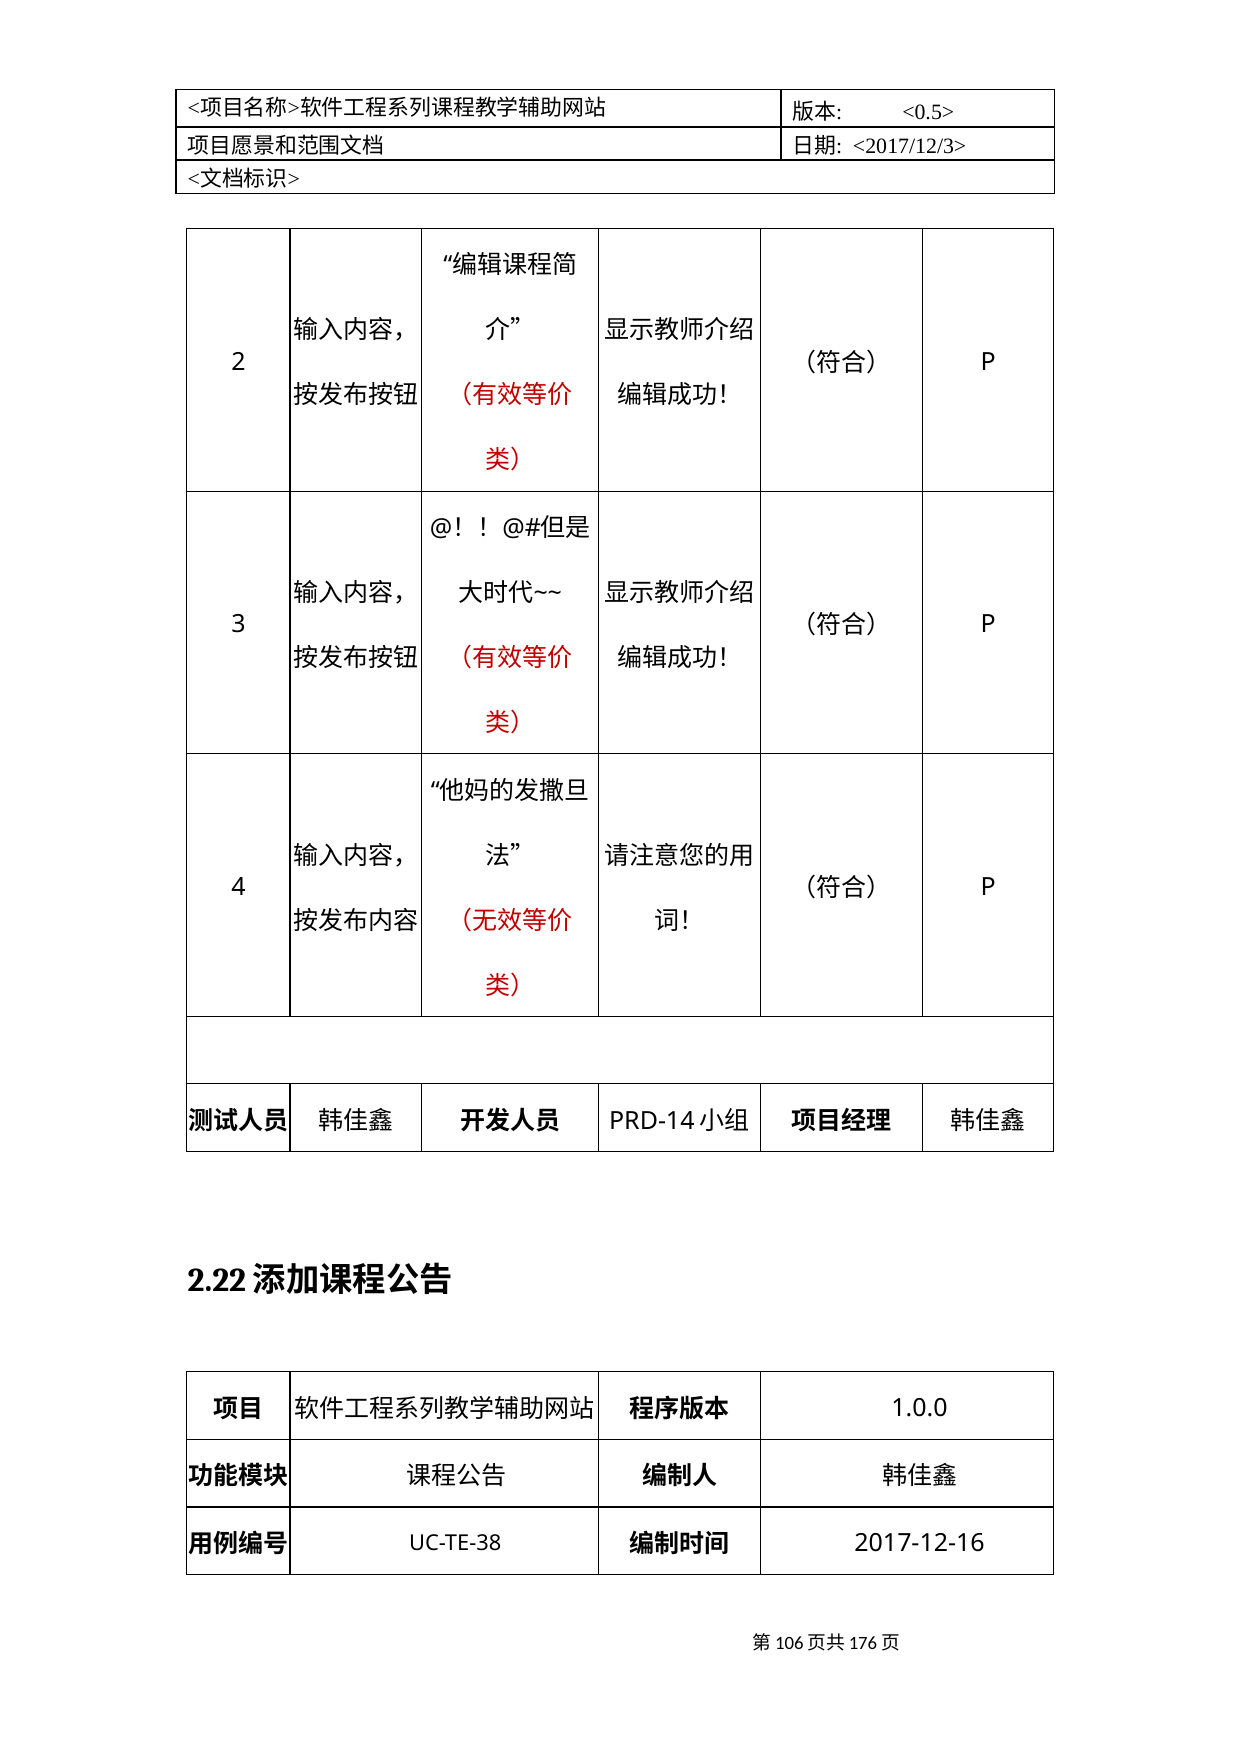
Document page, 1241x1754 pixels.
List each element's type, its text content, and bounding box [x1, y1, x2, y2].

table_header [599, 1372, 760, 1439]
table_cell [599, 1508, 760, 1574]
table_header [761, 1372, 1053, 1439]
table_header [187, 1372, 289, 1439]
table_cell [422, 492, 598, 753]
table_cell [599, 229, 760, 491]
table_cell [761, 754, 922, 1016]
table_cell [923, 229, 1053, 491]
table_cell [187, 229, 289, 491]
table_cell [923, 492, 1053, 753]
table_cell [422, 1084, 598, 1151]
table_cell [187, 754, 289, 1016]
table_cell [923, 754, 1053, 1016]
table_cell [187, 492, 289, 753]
subtitle 2.22添加课程公告 [187, 1244, 1053, 1309]
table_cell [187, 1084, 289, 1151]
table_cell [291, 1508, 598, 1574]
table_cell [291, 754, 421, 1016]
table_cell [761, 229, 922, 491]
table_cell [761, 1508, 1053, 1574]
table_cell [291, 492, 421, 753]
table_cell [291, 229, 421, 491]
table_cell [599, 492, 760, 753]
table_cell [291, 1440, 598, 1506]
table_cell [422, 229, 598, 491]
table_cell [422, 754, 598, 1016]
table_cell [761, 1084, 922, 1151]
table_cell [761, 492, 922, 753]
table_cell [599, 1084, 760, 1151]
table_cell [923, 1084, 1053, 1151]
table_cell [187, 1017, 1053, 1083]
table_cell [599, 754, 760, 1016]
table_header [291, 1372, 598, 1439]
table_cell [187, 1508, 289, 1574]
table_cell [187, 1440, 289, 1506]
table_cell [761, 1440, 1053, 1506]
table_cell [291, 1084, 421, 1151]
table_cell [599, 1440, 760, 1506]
